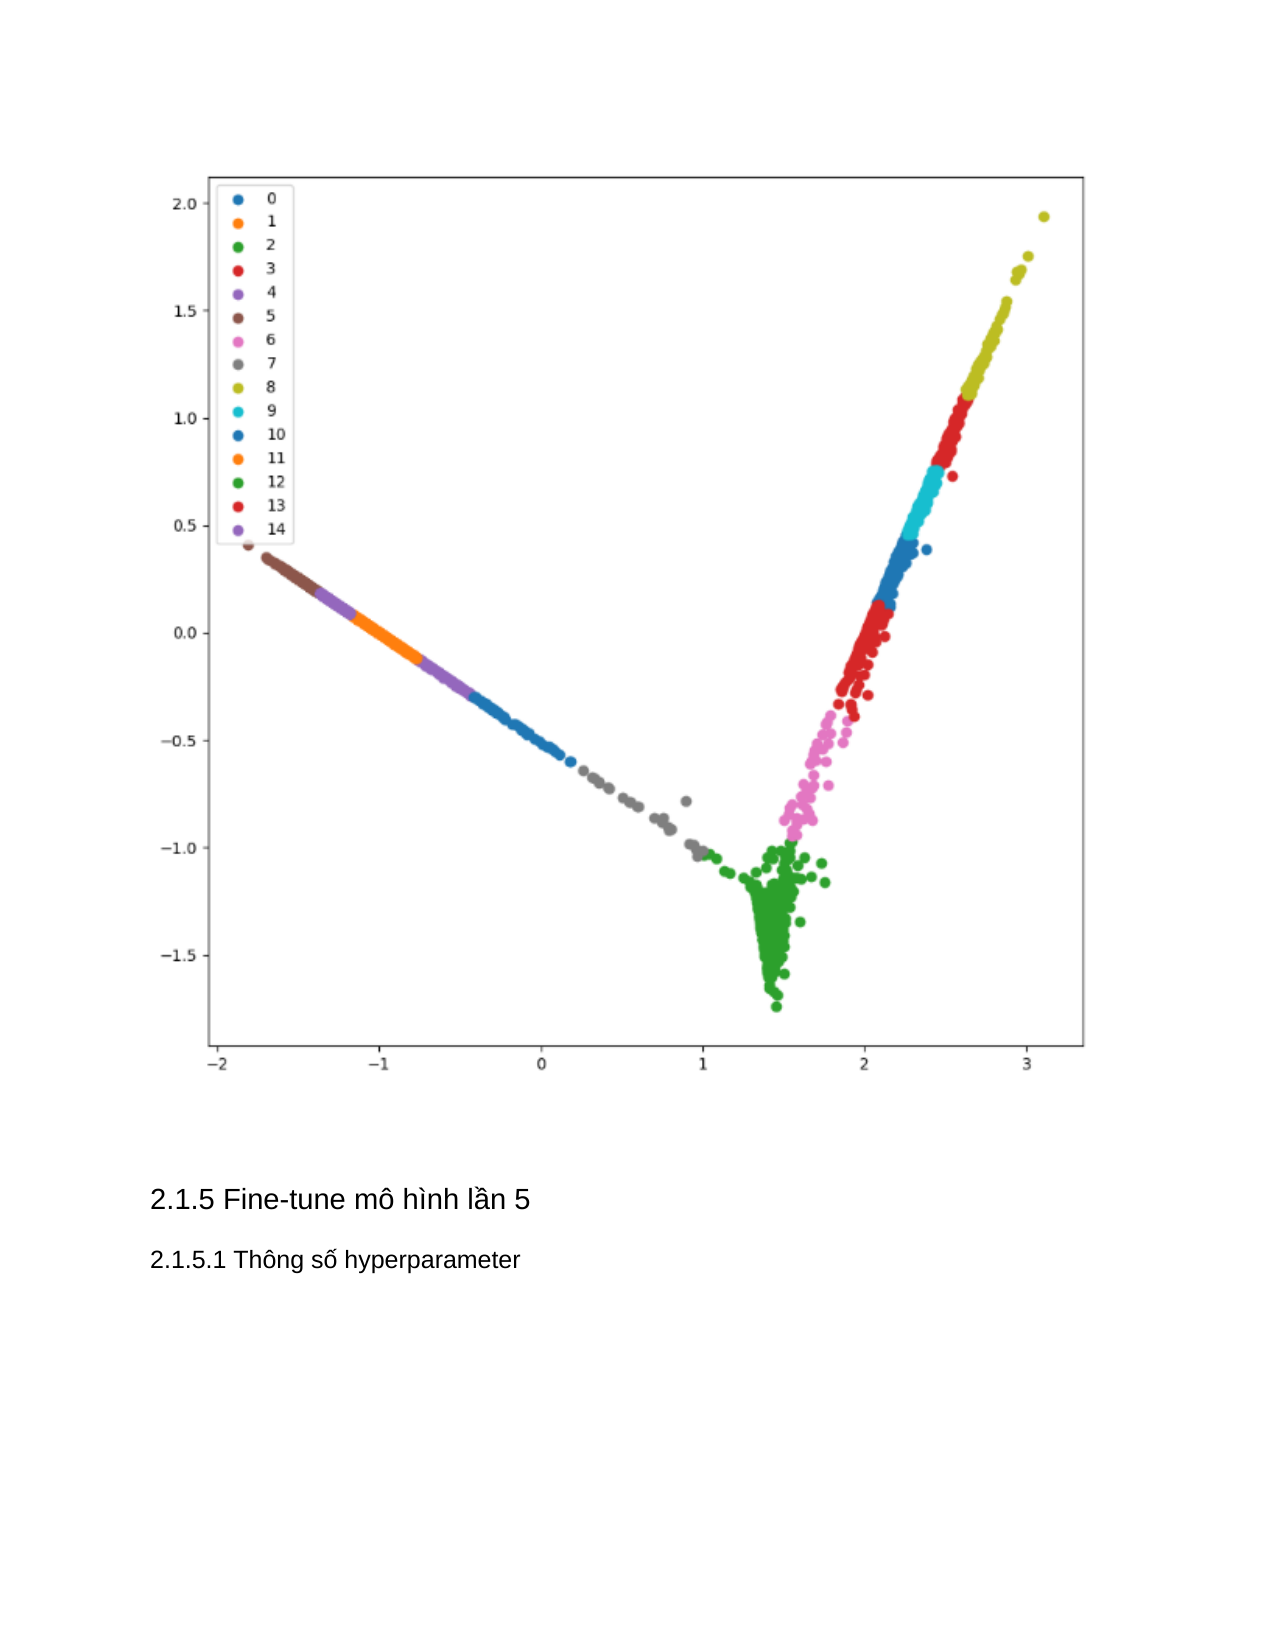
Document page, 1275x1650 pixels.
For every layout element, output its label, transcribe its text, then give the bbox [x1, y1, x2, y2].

subtitle 2.1.5 Fine-tune mô hình lần 5 [150, 1182, 1125, 1216]
subtitle 2.1.5.1 Thông số hyperparameter [150, 1245, 1125, 1274]
picture [150, 150, 1125, 1100]
